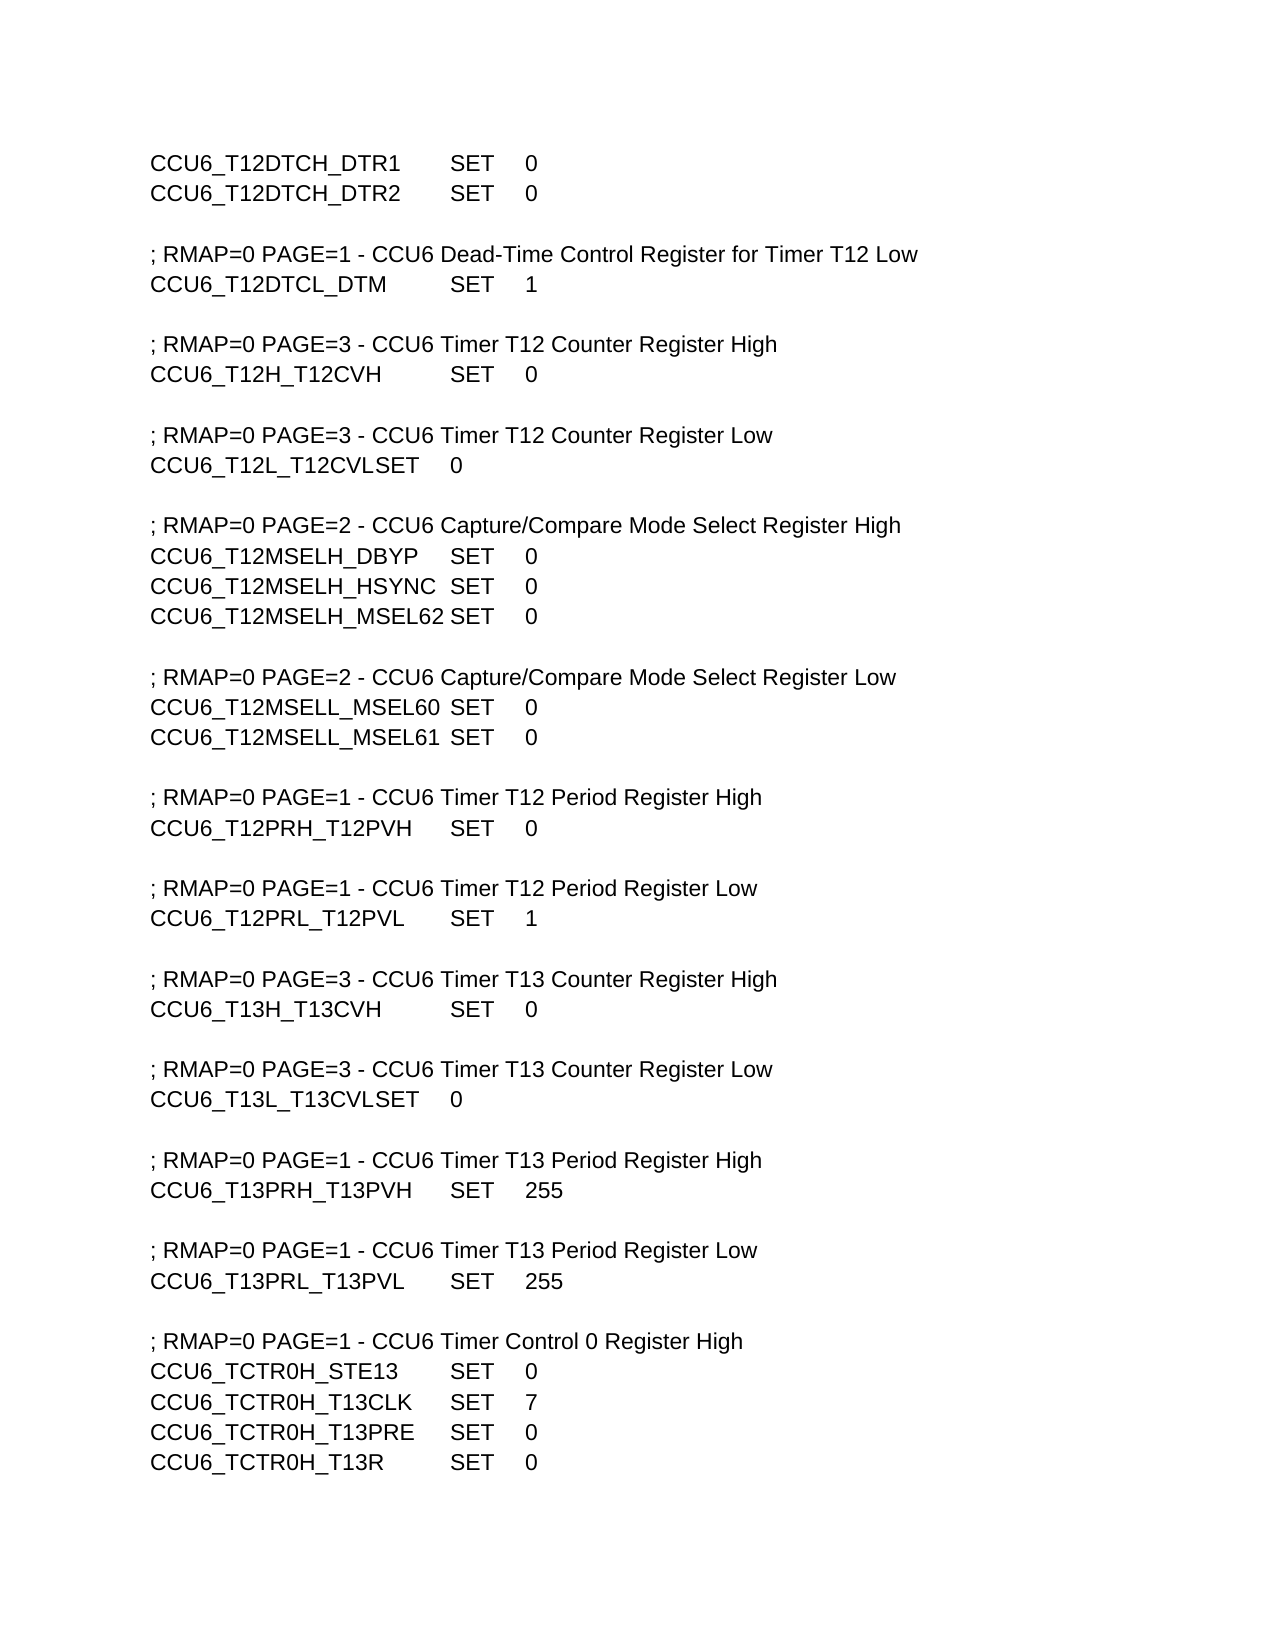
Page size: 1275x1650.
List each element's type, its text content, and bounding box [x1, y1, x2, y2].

text CCU6_T13L_T13CVL SET 0 [150, 1086, 1125, 1113]
text ; RMAP=0 PAGE=1 - CCU6 Timer T12 Period Register High [150, 784, 1125, 811]
text ; RMAP=0 PAGE=3 - CCU6 Timer T13 Counter Register Low [150, 1056, 1125, 1083]
text CCU6_T12DTCH_DTR2 SET 0 [150, 180, 1125, 207]
text CCU6_T12MSELL_MSEL61 SET 0 [150, 724, 1125, 750]
text CCU6_T12PRH_T12PVH SET 0 [150, 814, 1125, 841]
text ; RMAP=0 PAGE=3 - CCU6 Timer T12 Counter Register Low [150, 422, 1125, 448]
text ; RMAP=0 PAGE=1 - CCU6 Timer T13 Period Register Low [150, 1237, 1125, 1264]
text CCU6_T12MSELH_MSEL62 SET 0 [150, 603, 1125, 629]
text CCU6_T12MSELH_HSYNC SET 0 [150, 573, 1125, 599]
text ; RMAP=0 PAGE=2 - CCU6 Capture/Compare Mode Select Register High [150, 512, 1125, 539]
text CCU6_T13PRH_T13PVH SET 255 [150, 1177, 1125, 1203]
text CCU6_T12MSELL_MSEL60 SET 0 [150, 694, 1125, 720]
text ; RMAP=0 PAGE=3 - CCU6 Timer T12 Counter Register High [150, 331, 1125, 358]
text CCU6_T12H_T12CVH SET 0 [150, 361, 1125, 388]
text CCU6_T13H_T13CVH SET 0 [150, 996, 1125, 1022]
text CCU6_TCTR0H_T13R SET 0 [150, 1449, 1125, 1475]
text CCU6_T12L_T12CVL SET 0 [150, 452, 1125, 478]
text ; RMAP=0 PAGE=1 - CCU6 Dead-Time Control Register for Timer T12 Low [150, 241, 1125, 267]
text ; RMAP=0 PAGE=2 - CCU6 Capture/Compare Mode Select Register Low [150, 663, 1125, 690]
text CCU6_T12PRL_T12PVL SET 1 [150, 905, 1125, 932]
text ; RMAP=0 PAGE=1 - CCU6 Timer T13 Period Register High [150, 1147, 1125, 1173]
text CCU6_T12MSELH_DBYP SET 0 [150, 543, 1125, 569]
text CCU6_T13PRL_T13PVL SET 255 [150, 1268, 1125, 1294]
text CCU6_TCTR0H_T13PRE SET 0 [150, 1419, 1125, 1445]
text ; RMAP=0 PAGE=1 - CCU6 Timer T12 Period Register Low [150, 875, 1125, 901]
text CCU6_TCTR0H_STE13 SET 0 [150, 1358, 1125, 1385]
text CCU6_T12DTCH_DTR1 SET 0 [150, 150, 1125, 176]
text CCU6_TCTR0H_T13CLK SET 7 [150, 1388, 1125, 1415]
text ; RMAP=0 PAGE=1 - CCU6 Timer Control 0 Register High [150, 1328, 1125, 1354]
text CCU6_T12DTCL_DTM SET 1 [150, 271, 1125, 297]
text ; RMAP=0 PAGE=3 - CCU6 Timer T13 Counter Register High [150, 966, 1125, 992]
